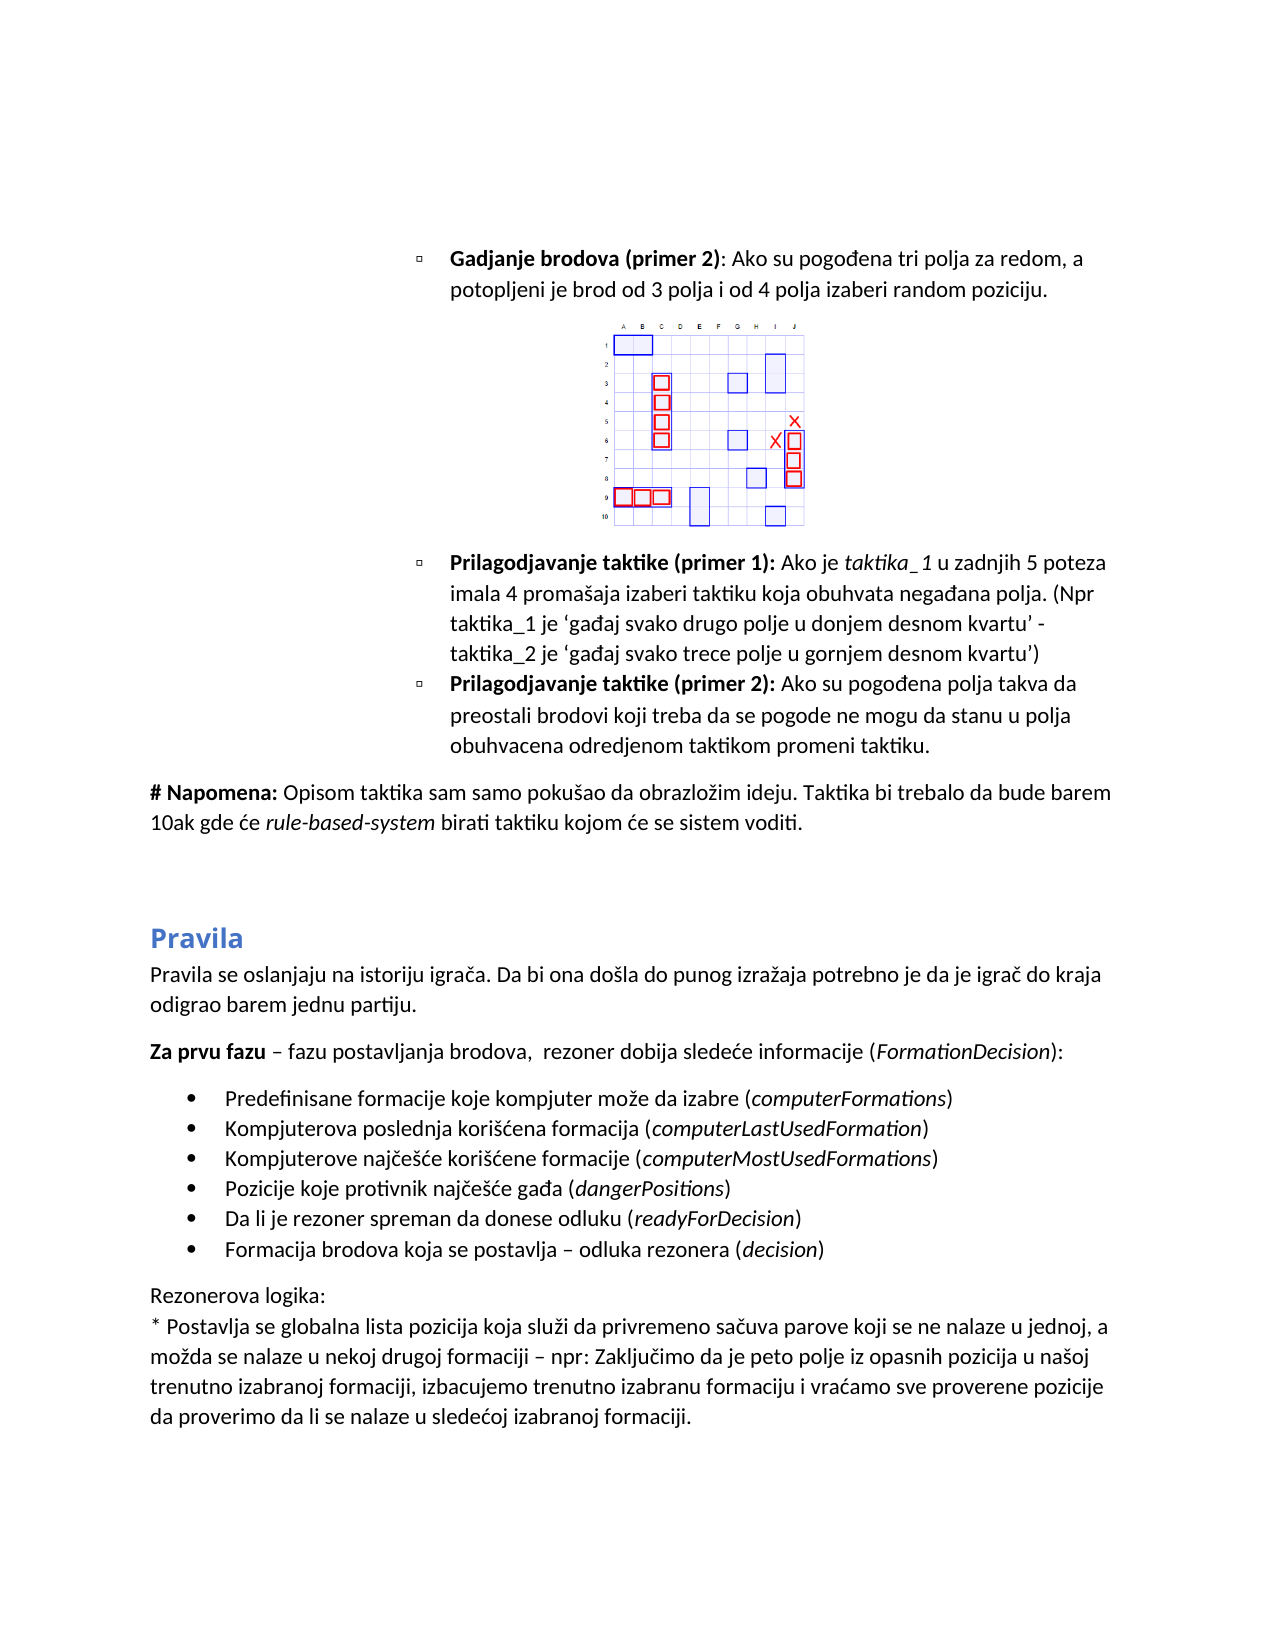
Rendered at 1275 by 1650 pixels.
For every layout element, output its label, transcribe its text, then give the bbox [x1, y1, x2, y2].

picture [600, 322, 809, 529]
text Pravila se oslanjaju na istoriju igrača. Da bi ona došla do punog izražaja potrebno je da je igrač do kraja odigrao barem jednu partiju. [150, 960, 1125, 1018]
list Predefinisane formacije koje kompjuter može da izabre (computerFormations) [187, 1084, 1125, 1112]
list Formacija brodova koja se postavlja – odluka rezonera (decision) [187, 1235, 1125, 1263]
list Gadjanje brodova (primer 2): Ako su pogođena tri polja za redom, a potopljeni je brod od 3 polja i od 4 polja izaberi random poziciju. [412, 244, 1125, 303]
list Kompjuterova poslednja korišćena formacija (computerLastUsedFormation) [187, 1114, 1125, 1142]
list Prilagodjavanje taktike (primer 1): Ako je taktika_1 u zadnjih 5 poteza imala 4 promašaja izaberi taktiku koja obuhvata negađana polja. (Npr taktika_1 je ‘gađaj svako drugo polje u donjem desnom kvartu’ - taktika_2 je ‘gađaj svako trece polje u gornjem desnom kvartu’) [412, 548, 1125, 667]
list Prilagodjavanje taktike (primer 2): Ako su pogođena polja takva da preostali brodovi koji treba da se pogode ne mogu da stanu u polja obuhvacena odredjenom taktikom promeni taktiku. [412, 669, 1125, 759]
text Rezonerova logika: * Postavlja se globalna lista pozicija koja služi da privremeno sačuva parove koji se ne nalaze u jednoj, a možda se nalaze u nekoj drugoj formaciji – npr: Zaključimo da je peto polje iz opasnih pozicija u našoj trenutno izabranoj formaciji, izbacujemo trenutno izabranu formaciju i vraćamo sve proverene pozicije da proverimo da li se nalaze u sledećoj izabranoj formaciji. [150, 1282, 1125, 1430]
list Da li je rezoner spreman da donese odluku (readyForDecision) [187, 1204, 1125, 1232]
text Za prvu fazu – fazu postavljanja brodova, rezoner dobija sledeće informacije (FormationDecision): [150, 1037, 1125, 1065]
subtitle Pravila [150, 920, 1125, 957]
list Kompjuterove najčešće korišćene formacije (computerMostUsedFormations) [187, 1144, 1125, 1172]
list Pozicije koje protivnik najčešće gađa (dangerPositions) [187, 1174, 1125, 1202]
text # Napomena: Opisom taktika sam samo pokušao da obrazložim ideju. Taktika bi trebalo da bude barem 10ak gde će rule-based-system birati taktiku kojom će se sistem voditi. [150, 778, 1125, 836]
